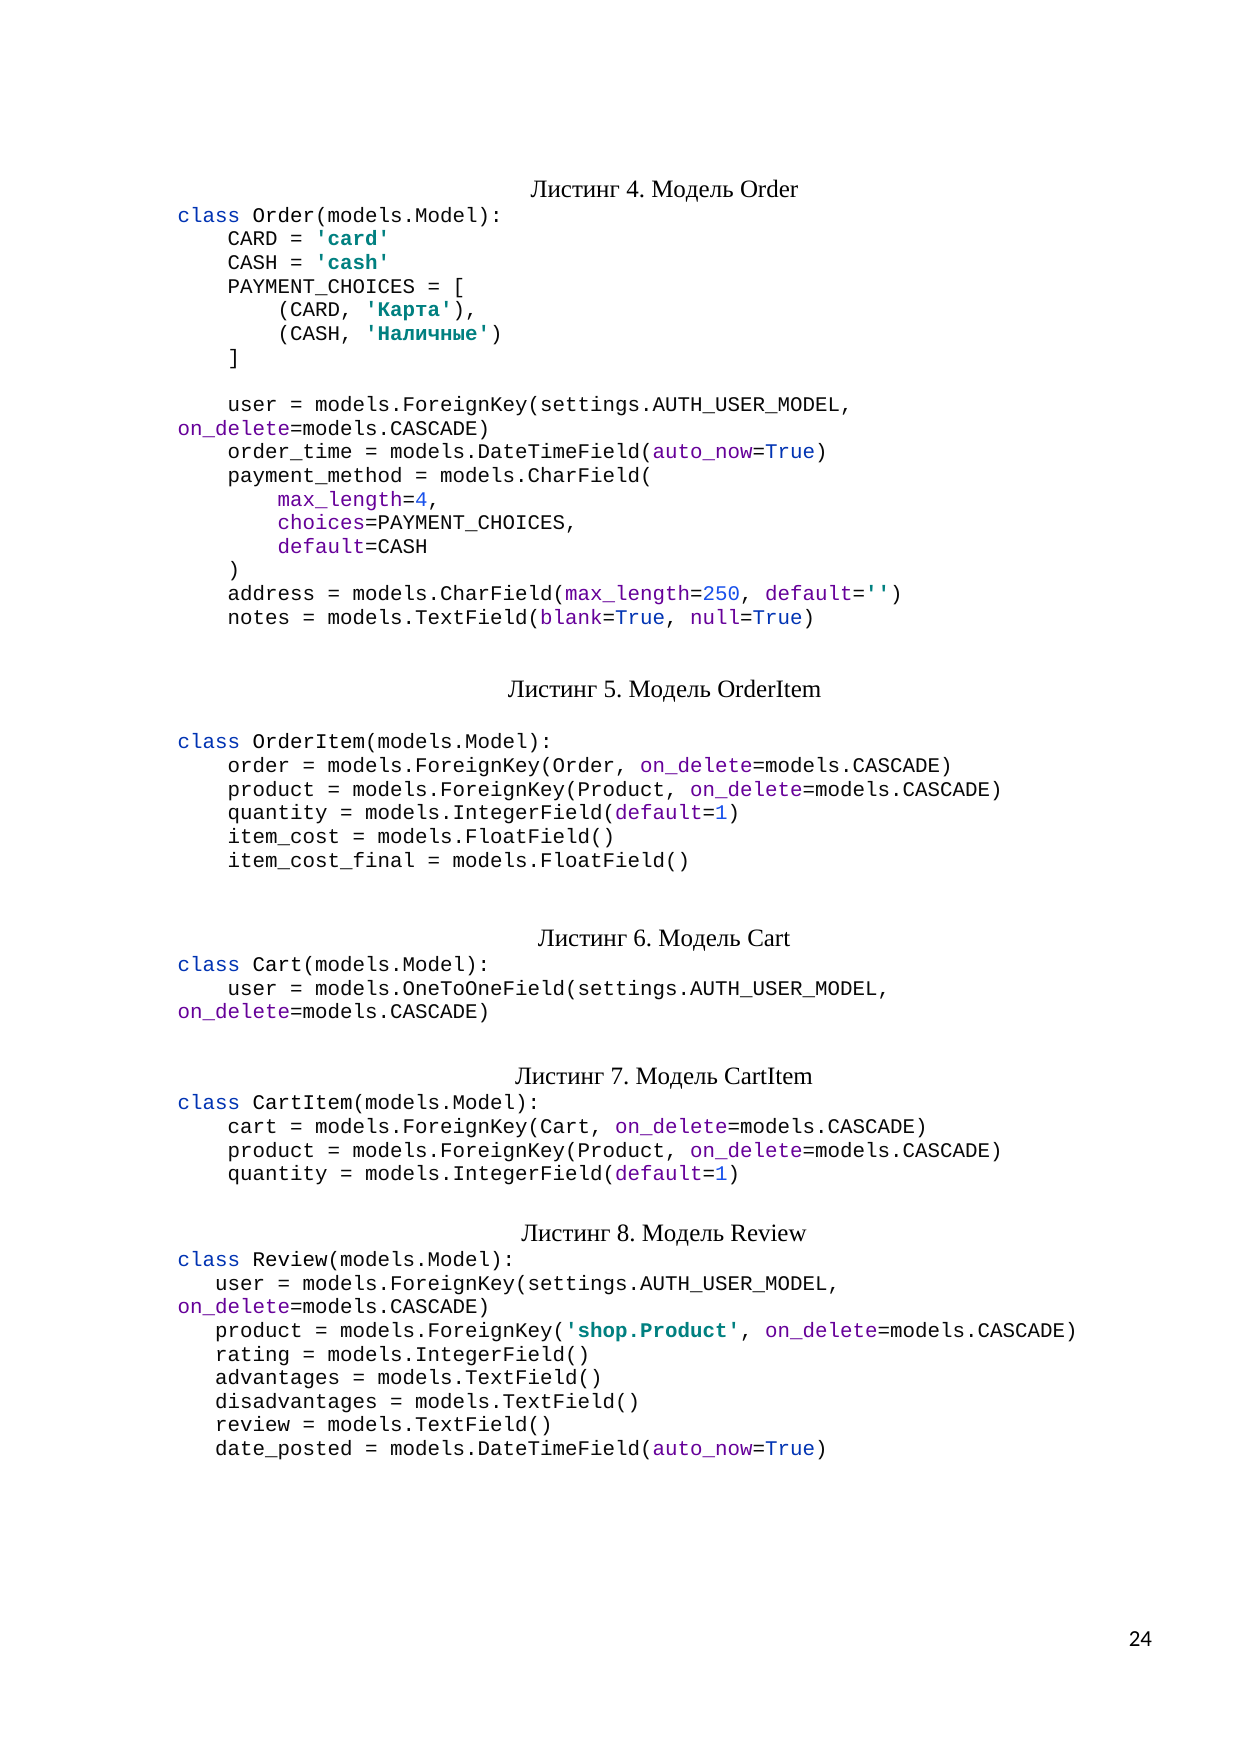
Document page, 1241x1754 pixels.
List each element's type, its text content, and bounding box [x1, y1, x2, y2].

text Листинг 6. Модель Cart [177, 923, 1150, 952]
text class OrderItem(models.Model): order = models.ForeignKey(Order, on_delete=models.CASCADE) product = models.ForeignKey(Product, on_delete=models.CASCADE) quantity = models.IntegerField(default=1) item_cost = models.FloatField() item_cost_final = models.FloatField() [177, 731, 1152, 873]
text class Review(models.Model): user = models.ForeignKey(settings.AUTH_USER_MODEL, on_delete=models.CASCADE) product = models.ForeignKey('shop.Product', on_delete=models.CASCADE) rating = models.IntegerField() advantages = models.TextField() disadvantages = models.TextField() review = models.TextField() date_posted = models.DateTimeField(auto_now=True) [177, 1249, 1152, 1462]
text class Order(models.Model): CARD = 'card' CASH = 'cash' PAYMENT_CHOICES = [ (CARD, 'Карта'), (CASH, 'Наличные') ] user = models.ForeignKey(settings.AUTH_USER_MODEL, on_delete=models.CASCADE) order_time = models.DateTimeField(auto_now=True) payment_method = models.CharField( max_length=4, choices=PAYMENT_CHOICES, default=CASH ) address = models.CharField(max_length=250, default='') notes = models.TextField(blank=True, null=True) [177, 205, 1152, 630]
text Листинг 4. Модель Order [177, 174, 1151, 202]
text Листинг 7. Модель CartItem [177, 1061, 1150, 1090]
text Листинг 8. Модель Review [177, 1218, 1150, 1247]
text Листинг 5. Модель OrderItem [177, 674, 1152, 703]
text class CartItem(models.Model): cart = models.ForeignKey(Cart, on_delete=models.CASCADE) product = models.ForeignKey(Product, on_delete=models.CASCADE) quantity = models.IntegerField(default=1) [177, 1092, 1152, 1187]
text class Cart(models.Model): user = models.OneToOneField(settings.AUTH_USER_MODEL, on_delete=models.CASCADE) [177, 954, 1152, 1025]
